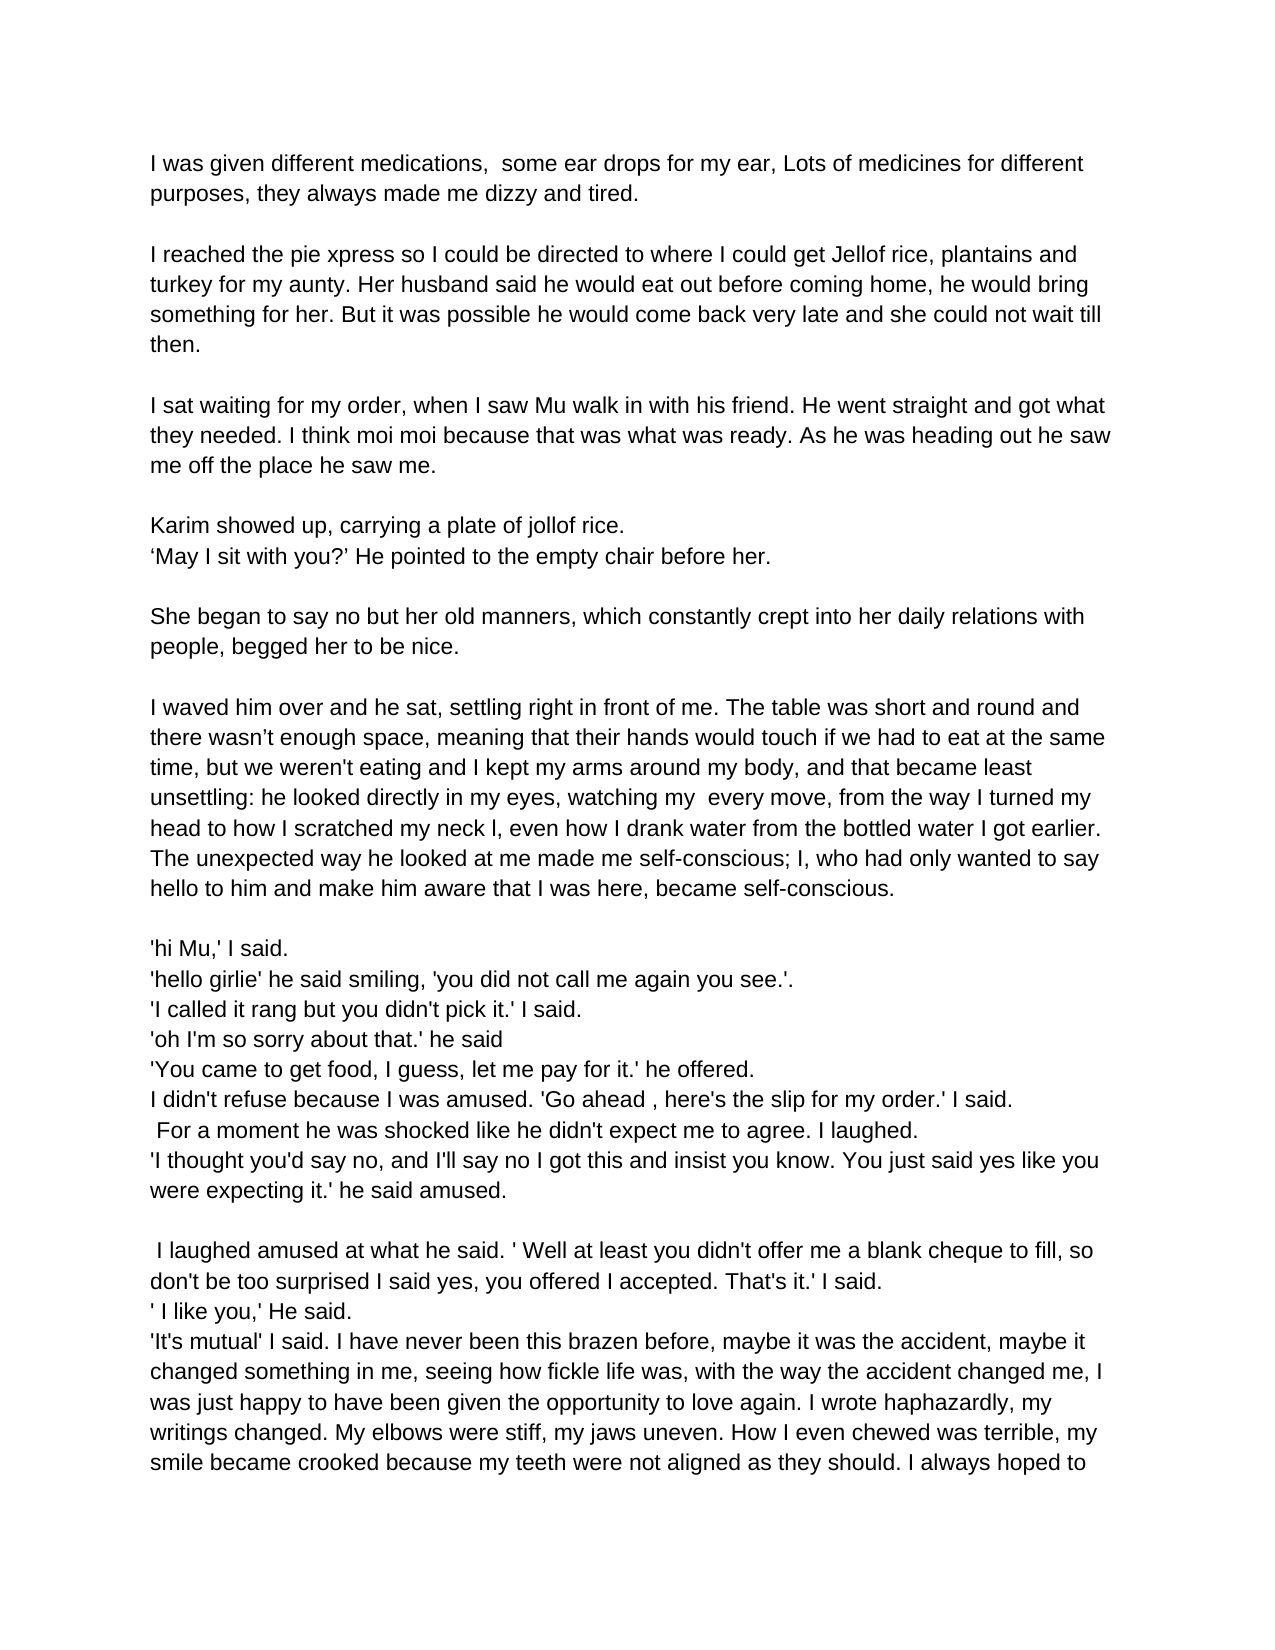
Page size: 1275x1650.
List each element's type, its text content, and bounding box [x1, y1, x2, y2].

text ' I like you,' He said. [150, 1298, 1125, 1324]
text 'oh I'm so sorry about that.' he said [150, 1026, 1125, 1052]
text I sat waiting for my order, when I saw Mu walk in with his friend. He went straight and got what they needed. I think moi moi because that was what was ready. As he was heading out he saw me off the place he saw me. [150, 392, 1125, 478]
text 'I thought you'd say no, and I'll say no I got this and insist you know. You just said yes like you were expecting it.' he said amused. [150, 1147, 1125, 1203]
text She began to say no but her old manners, which constantly crept into her daily relations with people, begged her to be nice. [150, 603, 1125, 660]
text 'hi Mu,' I said. [150, 935, 1125, 962]
text I waved him over and he sat, settling right in front of me. The table was short and round and there wasn’t enough space, meaning that their hands would touch if we had to eat at the same time, but we weren't eating and I kept my arms around my body, and that became least unsettling: he looked directly in my eyes, watching my every move, from the way I turned my head to how I scratched my neck l, even how I drank water from the bottled water I got earlier. The unexpected way he looked at me made me self-conscious; I, who had only wanted to say hello to him and make him aware that I was here, became self-conscious. [150, 694, 1125, 901]
text 'You came to get food, I guess, let me pay for it.' he offered. [150, 1056, 1125, 1083]
text I didn't refuse because I was amused. 'Go ahead , here's the slip for my order.' I said. [150, 1086, 1125, 1113]
text I laughed amused at what he said. ' Well at least you didn't offer me a blank cheque to fill, so don't be too surprised I said yes, you offered I accepted. That's it.' I said. [150, 1237, 1125, 1294]
text 'I called it rang but you didn't pick it.' I said. [150, 996, 1125, 1022]
text ‘May I sit with you?’ He pointed to the empty chair before her. [150, 543, 1125, 569]
text Karim showed up, carrying a plate of jollof rice. [150, 512, 1125, 539]
text 'hello girlie' he said smiling, 'you did not call me again you see.'. [150, 966, 1125, 992]
text I reached the pie xpress so I could be directed to where I could get Jellof rice, plantains and turkey for my aunty. Her husband said he would eat out before coming home, he would bring something for her. But it was possible he would come back very late and she could not wait till then. [150, 241, 1125, 358]
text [150, 1328, 1125, 1475]
text For a moment he was shocked like he didn't expect me to agree. I laughed. [150, 1117, 1125, 1143]
text I was given different medications, some ear drops for my ear, Lots of medicines for different purposes, they always made me dizzy and tired. [150, 150, 1125, 207]
